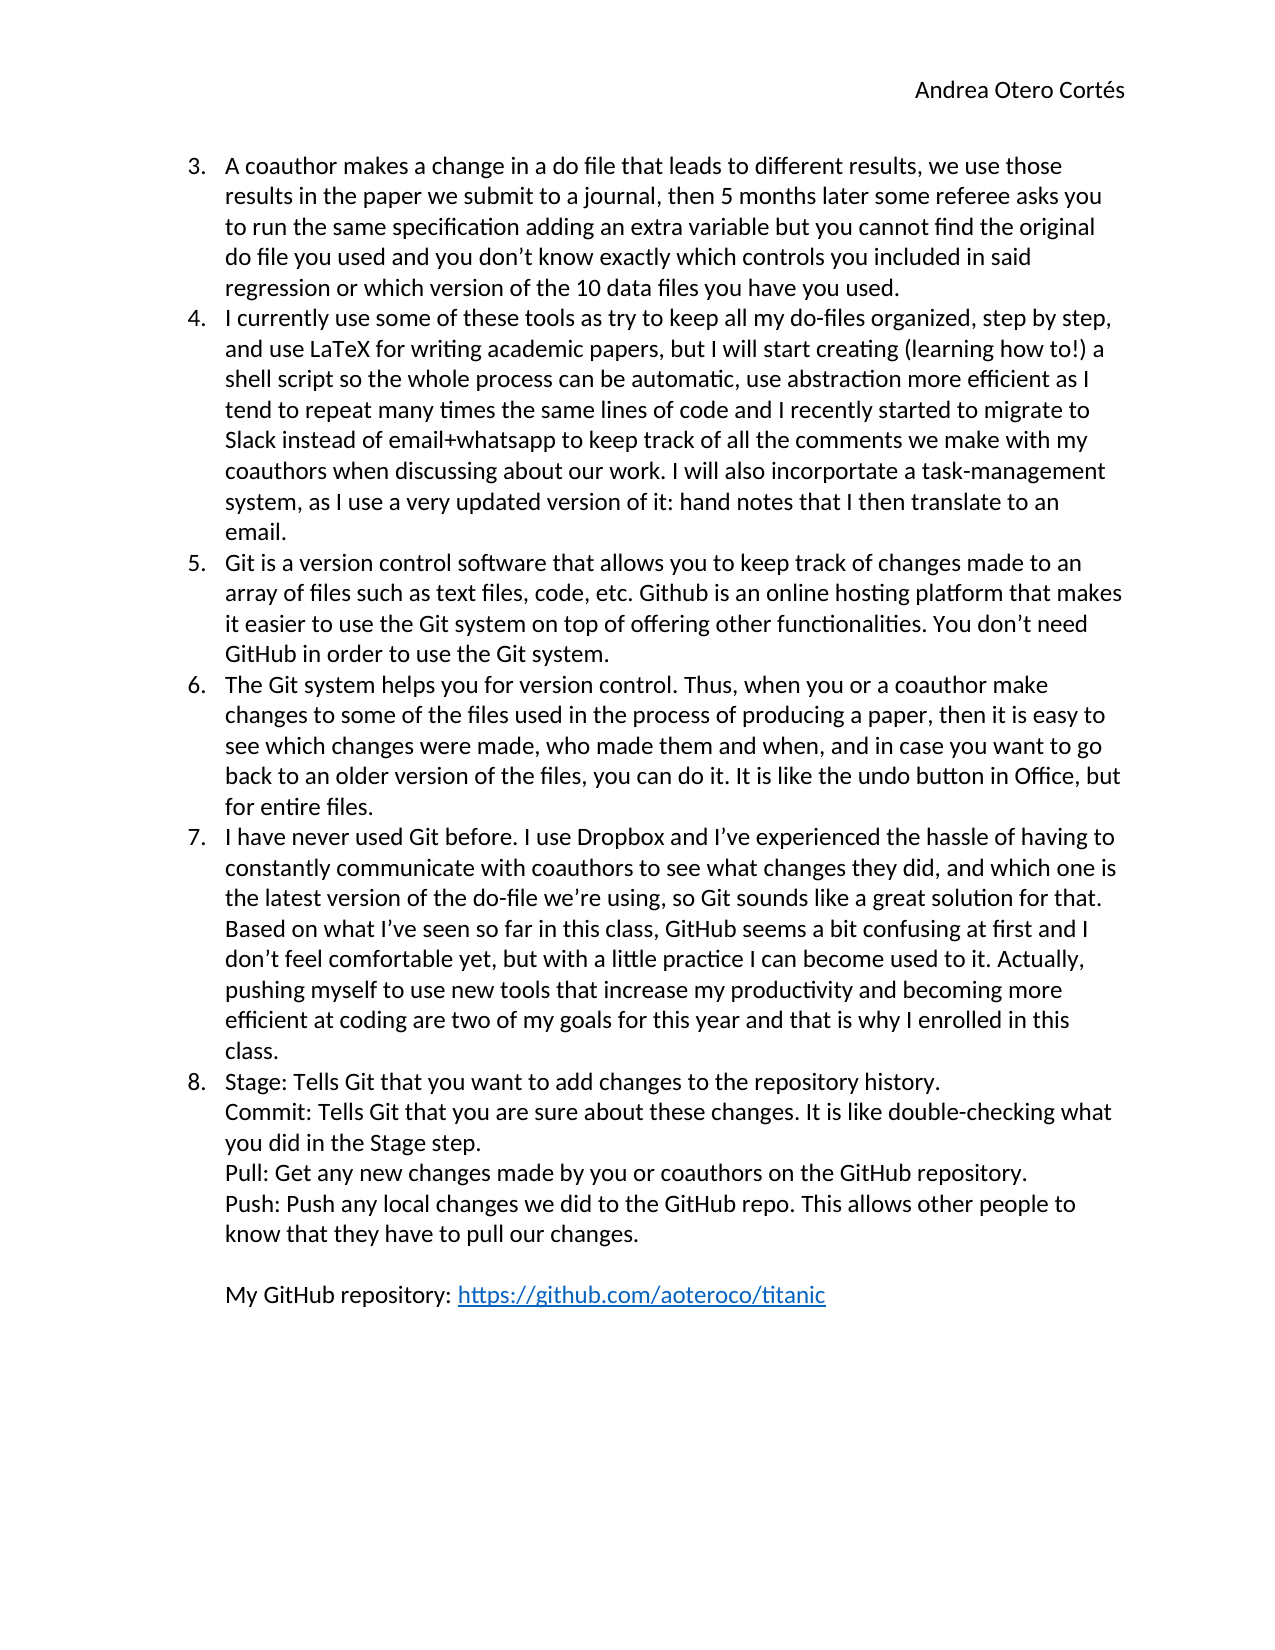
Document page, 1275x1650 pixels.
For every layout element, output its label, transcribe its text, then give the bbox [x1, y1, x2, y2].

list Commit: Tells Git that you are sure about these changes. It is like double-checking what you did in the Stage step. [225, 1096, 1125, 1157]
list My GitHub repository: https://github.com/aoteroco/titanic [225, 1279, 1125, 1310]
list Push: Push any local changes we did to the GitHub repo. This allows other people to know that they have to pull our changes. [225, 1188, 1125, 1249]
list I have never used Git before. I use Dropbox and I’ve experienced the hassle of having to constantly communicate with coauthors to see what changes they did, and which one is the latest version of the do-file we’re using, so Git sounds like a great solution for that. Based on what I’ve seen so far in this class, GitHub seems a bit confusing at first and I don’t feel comfortable yet, but with a little practice I can become used to it. Actually, pushing myself to use new tools that increase my productivity and becoming more efficient at coding are two of my goals for this year and that is why I enrolled in this class. [187, 821, 1125, 1066]
list Git is a version control software that allows you to keep track of changes made to an array of files such as text files, code, etc. Github is an online hosting platform that makes it easier to use the Git system on top of offering other functionalities. You don’t need GitHub in order to use the Git system. [187, 547, 1125, 669]
list The Git system helps you for version control. Thus, when you or a coauthor make changes to some of the files used in the process of producing a paper, then it is easy to see which changes were made, who made them and when, and in case you want to go back to an older version of the files, you can do it. It is like the undo button in Office, but for entire files. [187, 669, 1125, 821]
list I currently use some of these tools as try to keep all my do-files organized, step by step, and use LaTeX for writing academic papers, but I will start creating (learning how to!) a shell script so the whole process can be automatic, use abstraction more efficient as I tend to repeat many times the same lines of code and I recently started to migrate to Slack instead of email+whatsapp to keep track of all the comments we make with my coauthors when discussing about our work. I will also incorportate a task-management system, as I use a very updated version of it: hand notes that I then translate to an email. [187, 303, 1125, 547]
list Pull: Get any new changes made by you or coauthors on the GitHub repository. [225, 1157, 1125, 1188]
list Stage: Tells Git that you want to add changes to the repository history. [187, 1066, 1125, 1096]
list A coauthor makes a change in a do file that leads to different results, we use those results in the paper we submit to a journal, then 5 months later some referee asks you to run the same specification adding an extra variable but you cannot find the original do file you used and you don’t know exactly which controls you included in said regression or which version of the 10 data files you have you used. [187, 150, 1125, 303]
